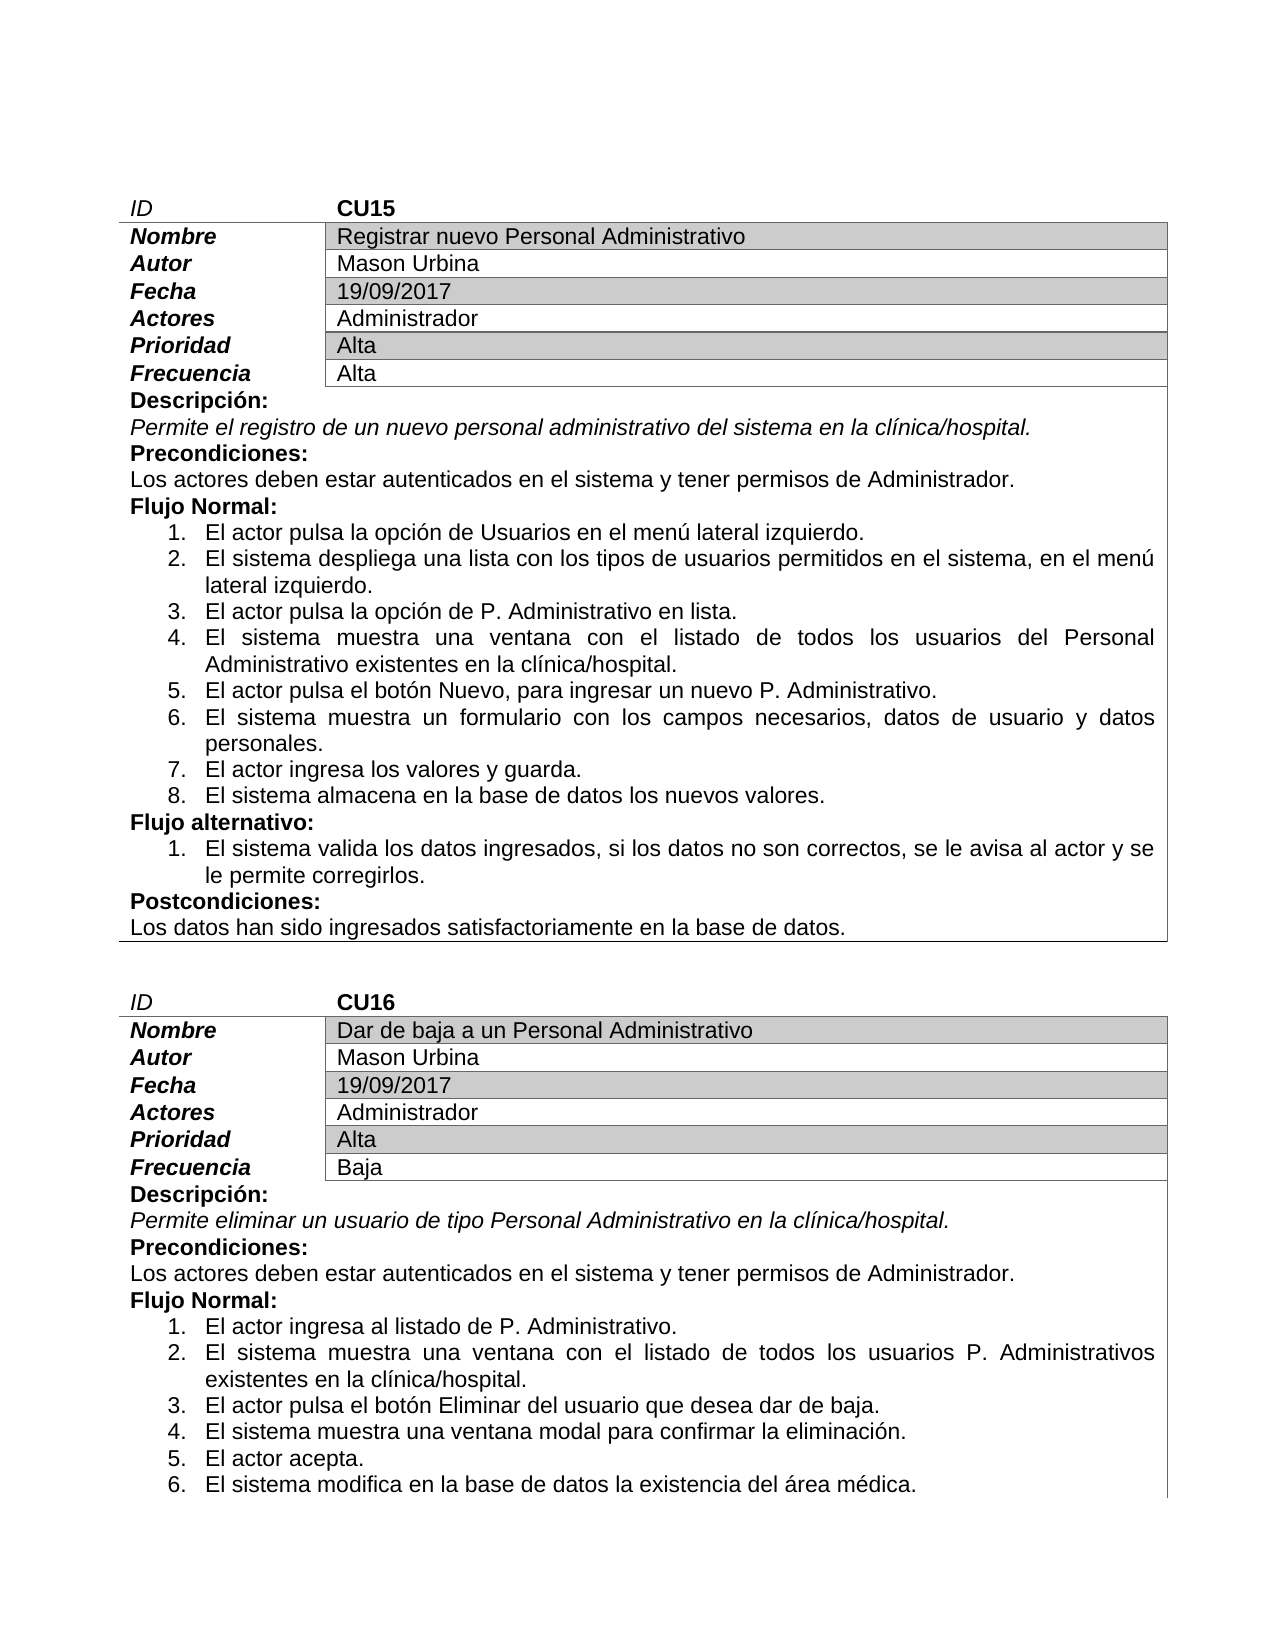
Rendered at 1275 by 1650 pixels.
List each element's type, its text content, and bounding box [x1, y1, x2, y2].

table_cell Frecuencia [119, 1153, 325, 1180]
table_cell Descripción: Permite el registro de un nuevo personal administrativo del sistema en la clínica/hospital. [119, 386, 1167, 440]
table_cell Precondiciones: Los actores deben estar autenticados en el sistema y tener permisos de Administrador. [119, 1234, 1167, 1287]
table_cell Nombre [119, 1017, 325, 1043]
table_cell Baja [326, 1154, 1167, 1180]
table_cell Flujo alternativo: El sistema valida los datos ingresados, si los datos no son correctos, se le avisa al actor y se le permite corregirlos. [119, 809, 1167, 888]
table_cell Frecuencia [119, 359, 325, 386]
table_cell Autor [119, 249, 325, 277]
table_cell Postcondiciones: Los datos han sido ingresados satisfactoriamente en la base de datos. [119, 888, 1167, 941]
table_cell Administrador [326, 305, 1167, 331]
table_header CU15 [325, 195, 1167, 222]
table_header ID [119, 195, 325, 222]
table_cell Administrador [326, 1099, 1167, 1125]
table_cell 19/09/2017 [326, 278, 1167, 304]
table_cell Precondiciones: Los actores deben estar autenticados en el sistema y tener permisos de Administrador. [119, 440, 1167, 493]
table_cell Dar de baja a un Personal Administrativo [326, 1017, 1167, 1043]
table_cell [119, 1287, 1167, 1497]
table_cell Nombre [119, 223, 325, 249]
table_cell Prioridad [119, 331, 325, 359]
table_cell Fecha [119, 1071, 325, 1098]
table_header ID [119, 989, 325, 1016]
table_cell Alta [326, 1126, 1167, 1153]
table_cell Mason Urbina [326, 1044, 1167, 1071]
table_cell Registrar nuevo Personal Administrativo [326, 223, 1167, 249]
table_cell Prioridad [119, 1125, 325, 1153]
table_cell Actores [119, 1098, 325, 1125]
table_cell Alta [326, 360, 1167, 386]
table_cell Fecha [119, 277, 325, 304]
table_cell Autor [119, 1043, 325, 1071]
table_cell Actores [119, 304, 325, 331]
table_cell 19/09/2017 [326, 1072, 1167, 1098]
table_header CU16 [325, 989, 1167, 1016]
table_cell Flujo Normal: El actor pulsa la opción de Usuarios en el menú lateral izquierdo. El sistema despliega una lista con los tipos de usuarios permitidos en el sistema, en el menú lateral izquierdo. El actor pulsa la opción de P. Administrativo en lista. El sistema muestra una ventana con el listado de todos los usuarios del Personal Administrativo existentes en la clínica/hospital. El actor pulsa el botón Nuevo, para ingresar un nuevo P. Administrativo. El sistema muestra un formulario con los campos necesarios, datos de usuario y datos personales. El actor ingresa los valores y guarda. El sistema almacena en la base de datos los nuevos valores. [119, 493, 1167, 809]
table_cell Alta [326, 333, 1167, 359]
table_cell Mason Urbina [326, 250, 1167, 277]
table_cell Descripción: Permite eliminar un usuario de tipo Personal Administrativo en la clínica/hospital. [119, 1180, 1167, 1234]
